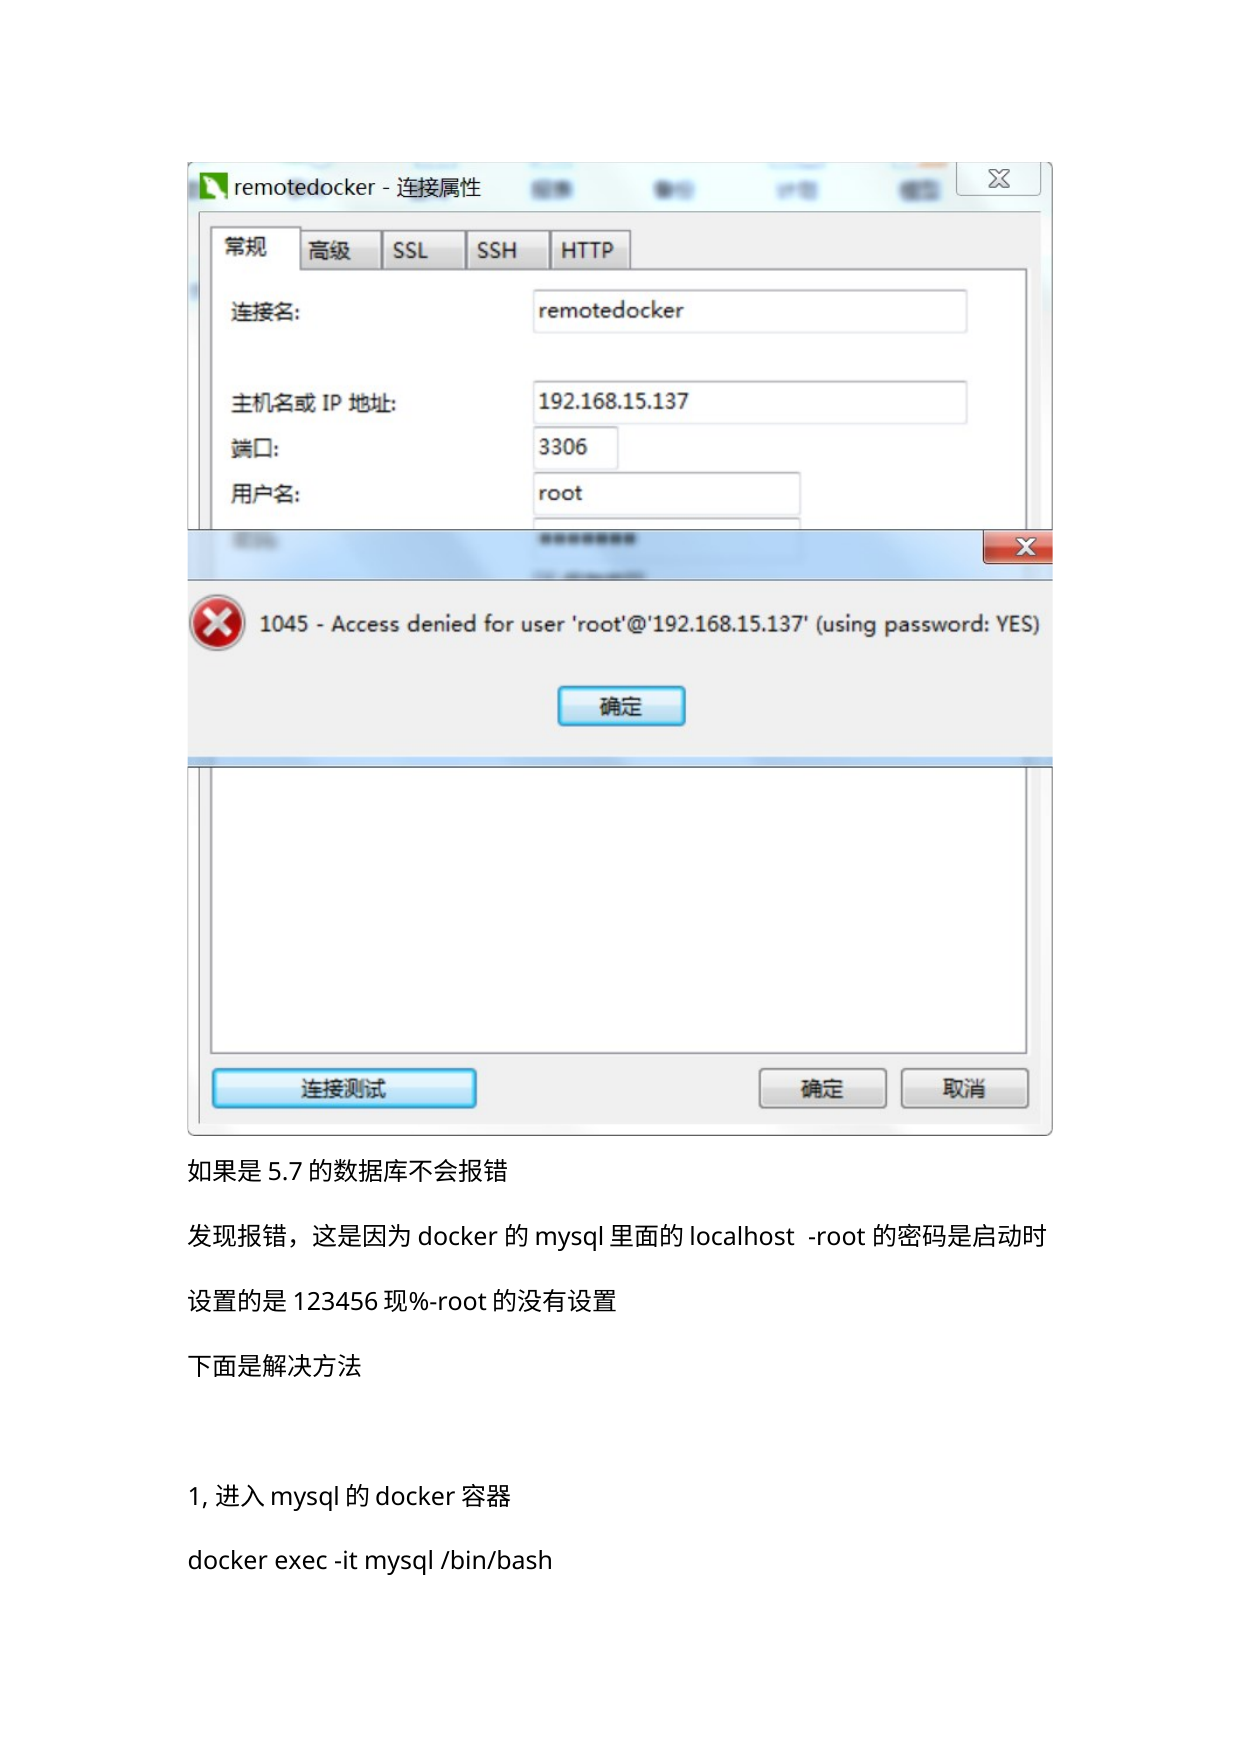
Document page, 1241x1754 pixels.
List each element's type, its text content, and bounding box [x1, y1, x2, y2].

text 1, 进入mysql的docker 容器 [187, 1462, 1053, 1527]
picture [187, 162, 1053, 1136]
text 发现报错，这是因为docker 的mysql里面的localhost -root 的密码是启动时设置的是123456现%-root的没有设置 [187, 1202, 1053, 1332]
text docker exec -it mysql /bin/bash [187, 1527, 1053, 1592]
text 下面是解决方法 [187, 1332, 1053, 1397]
text 如果是5.7的数据库不会报错 [187, 1137, 1053, 1202]
